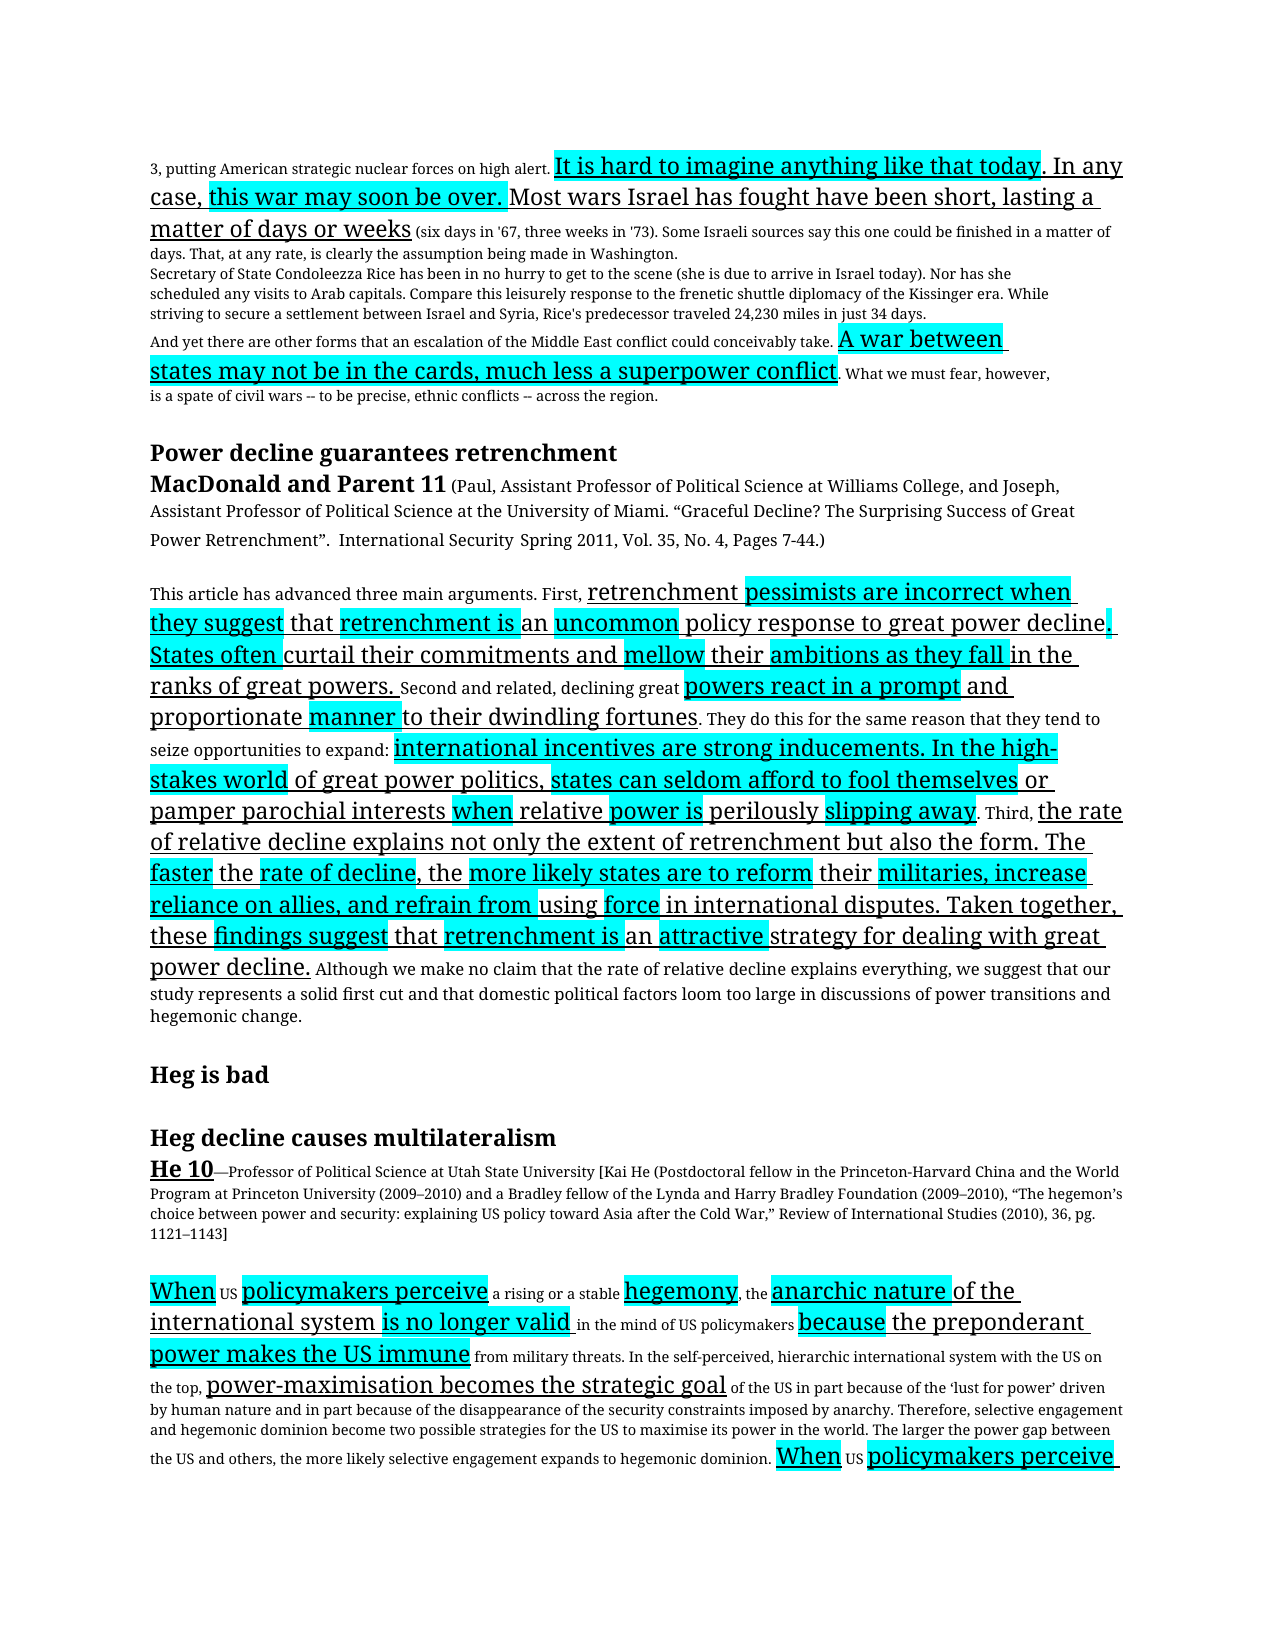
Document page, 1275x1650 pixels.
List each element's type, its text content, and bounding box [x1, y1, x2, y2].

text He 10—Professor of Political Science at Utah State University [Kai He (Postdoctoral fellow in the Princeton-Harvard China and the World Program at Princeton University (2009–2010) and a Bradley fellow of the Lynda and Harry Bradley Foundation (2009–2010), “The hegemon’s choice between power and security: explaining US policy toward Asia after the Cold War,” Review of International Studies (2010), 36, pg. 1121–1143] [150, 1153, 1125, 1244]
subtitle Heg is bad [150, 1059, 1125, 1090]
text And yet there are other forms that an escalation of the Middle East conflict could conceivably take. A war between states may not be in the cards, much less a superpower conflict. What we must fear, however, is a spate of civil wars -- to be precise, ethnic conflicts -- across the region. [150, 323, 1058, 406]
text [150, 1275, 1125, 1471]
subtitle Power decline guarantees retrenchment [150, 437, 1125, 468]
text Secretary of State Condoleezza Rice has been in no hurry to get to the scene (she is due to arrive in Israel today). Nor has she scheduled any visits to Arab capitals. Compare this leisurely response to the frenetic shuttle diplomacy of the Kissinger era. While striving to secure a settlement between Israel and Syria, Rice's predecessor traveled 24,230 miles in just 34 days. [150, 264, 1058, 323]
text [150, 150, 1125, 264]
text MacDonald and Parent 11 (Paul, Assistant Professor of Political Science at Williams College, and Joseph, Assistant Professor of Political Science at the University of Miami. “Graceful Decline? The Surprising Success of Great Power Retrenchment”. International Security Spring 2011, Vol. 35, No. 4, Pages 7-44.) [150, 468, 1125, 553]
text This article has advanced three main arguments. First, retrenchment pessimists are incorrect when they suggest that retrenchment is an uncommon policy response to great power decline. States often curtail their commitments and mellow their ambitions as they fall in the ranks of great powers. Second and related, declining great powers react in a prompt and proportionate manner to their dwindling fortunes. They do this for the same reason that they tend to seize opportunities to expand: international incentives are strong inducements. In the high-stakes world of great power politics, states can seldom afford to fool themselves or pamper parochial interests when relative power is perilously slipping away. Third, the rate of relative decline explains not only the extent of retrenchment but also the form. The faster the rate of decline, the more likely states are to reform their militaries, increase reliance on allies, and refrain from using force in international disputes. Taken together, these findings suggest that retrenchment is an attractive strategy for dealing with great power decline. Although we make no claim that the rate of relative decline explains everything, we suggest that our study represents a solid first cut and that domestic political factors loom too large in discussions of power transitions and hegemonic change. [150, 576, 1125, 1028]
subtitle Heg decline causes multilateralism [150, 1122, 1125, 1153]
